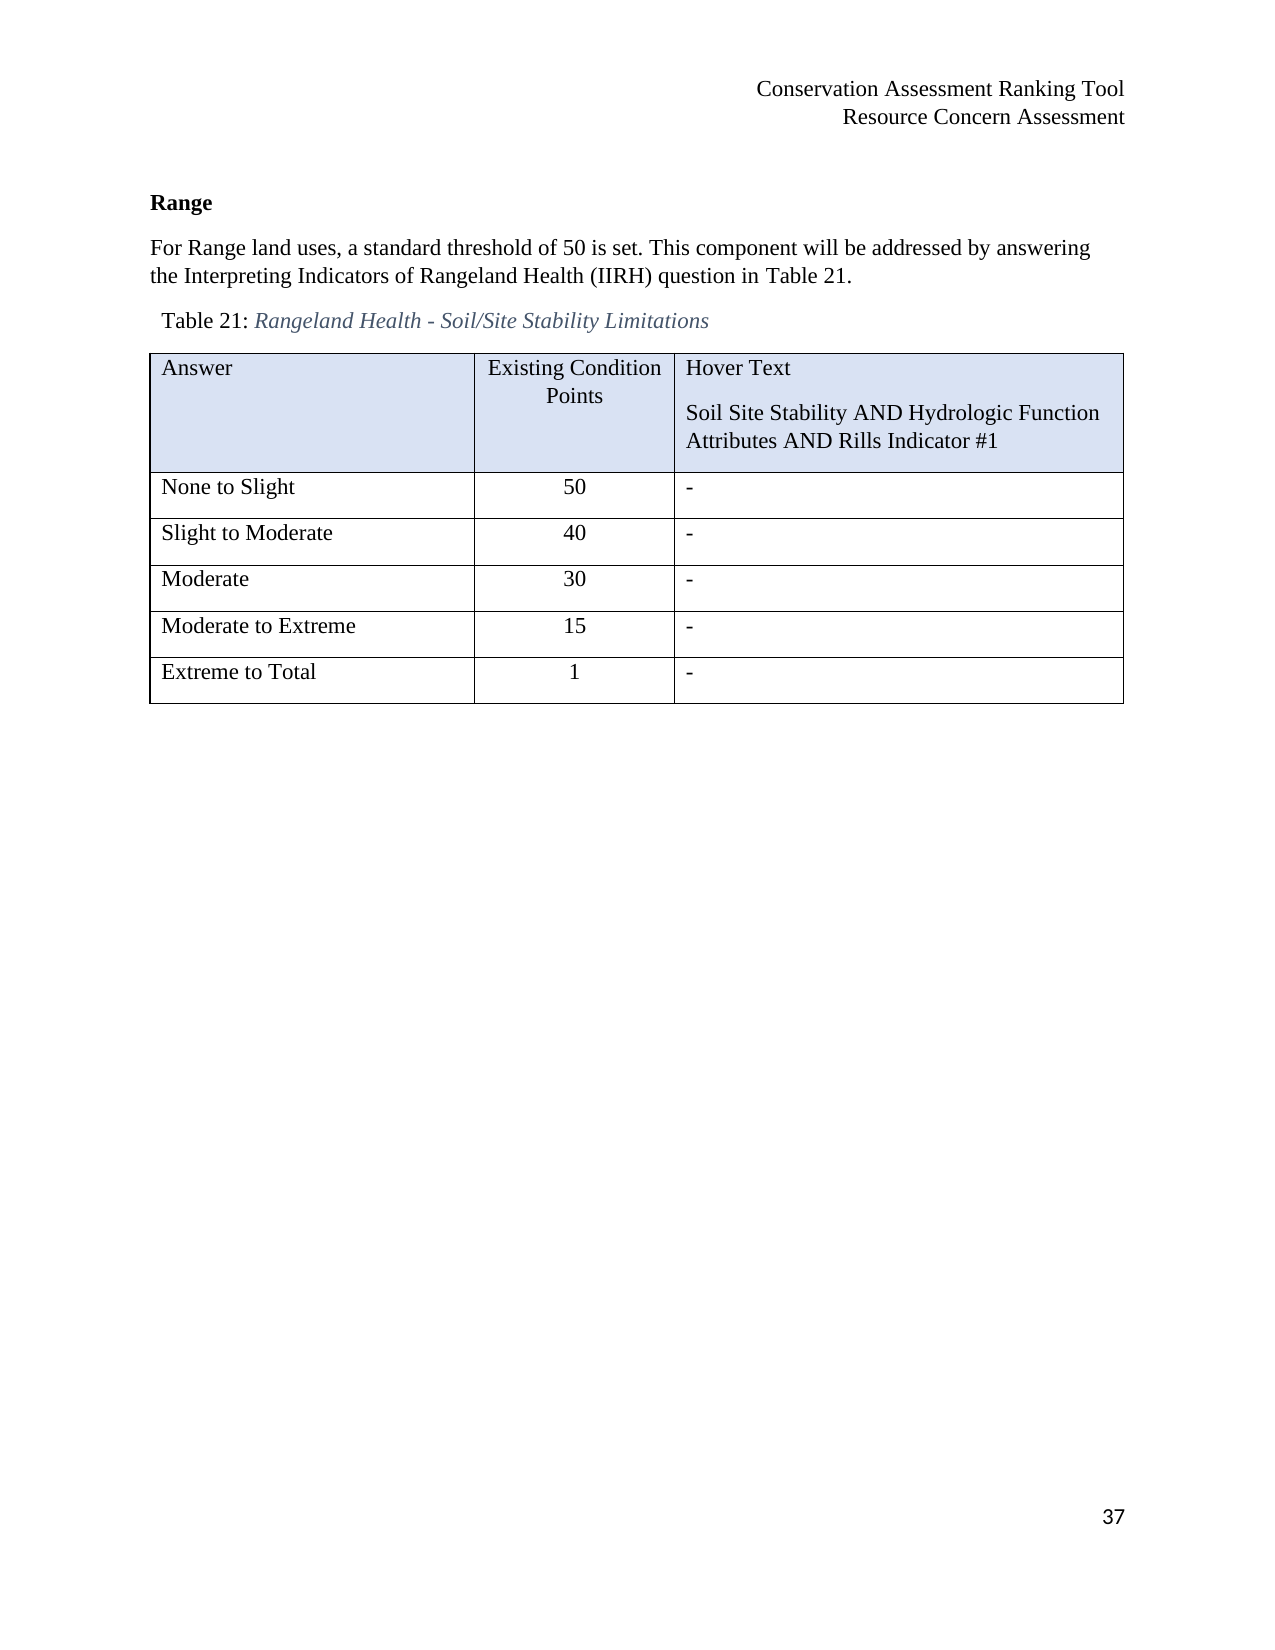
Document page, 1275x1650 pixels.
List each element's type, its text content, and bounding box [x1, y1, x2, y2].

text For Range land uses, a standard threshold of 50 is set. This component will be addressed by answering the Interpreting Indicators of Rangeland Health (IIRH) question in Table 21. [150, 234, 1125, 289]
table_cell Answer [151, 354, 474, 472]
table_cell - [675, 566, 1123, 611]
table_cell - [675, 519, 1123, 564]
table_cell 30 [475, 566, 674, 611]
table_cell Hover Text Soil Site Stability AND Hydrologic Function Attributes AND Rills Indicator #1 [675, 354, 1123, 472]
table_header Table 21: Rangeland Health - Soil/Site Stability Limitations [150, 308, 1124, 352]
table_cell Slight to Moderate [151, 519, 474, 564]
table_cell Moderate to Extreme [151, 612, 474, 657]
table_cell - [675, 658, 1123, 703]
table_cell Moderate [151, 566, 474, 611]
table_cell 40 [475, 519, 674, 564]
table_cell Extreme to Total [151, 658, 474, 703]
table_cell Existing Condition Points [475, 354, 674, 472]
table_cell - [675, 473, 1123, 518]
table_cell None to Slight [151, 473, 474, 518]
table_cell 50 [475, 473, 674, 518]
table_cell 1 [475, 658, 674, 703]
table_cell - [675, 612, 1123, 657]
text Range [150, 189, 1125, 215]
table_cell 15 [475, 612, 674, 657]
